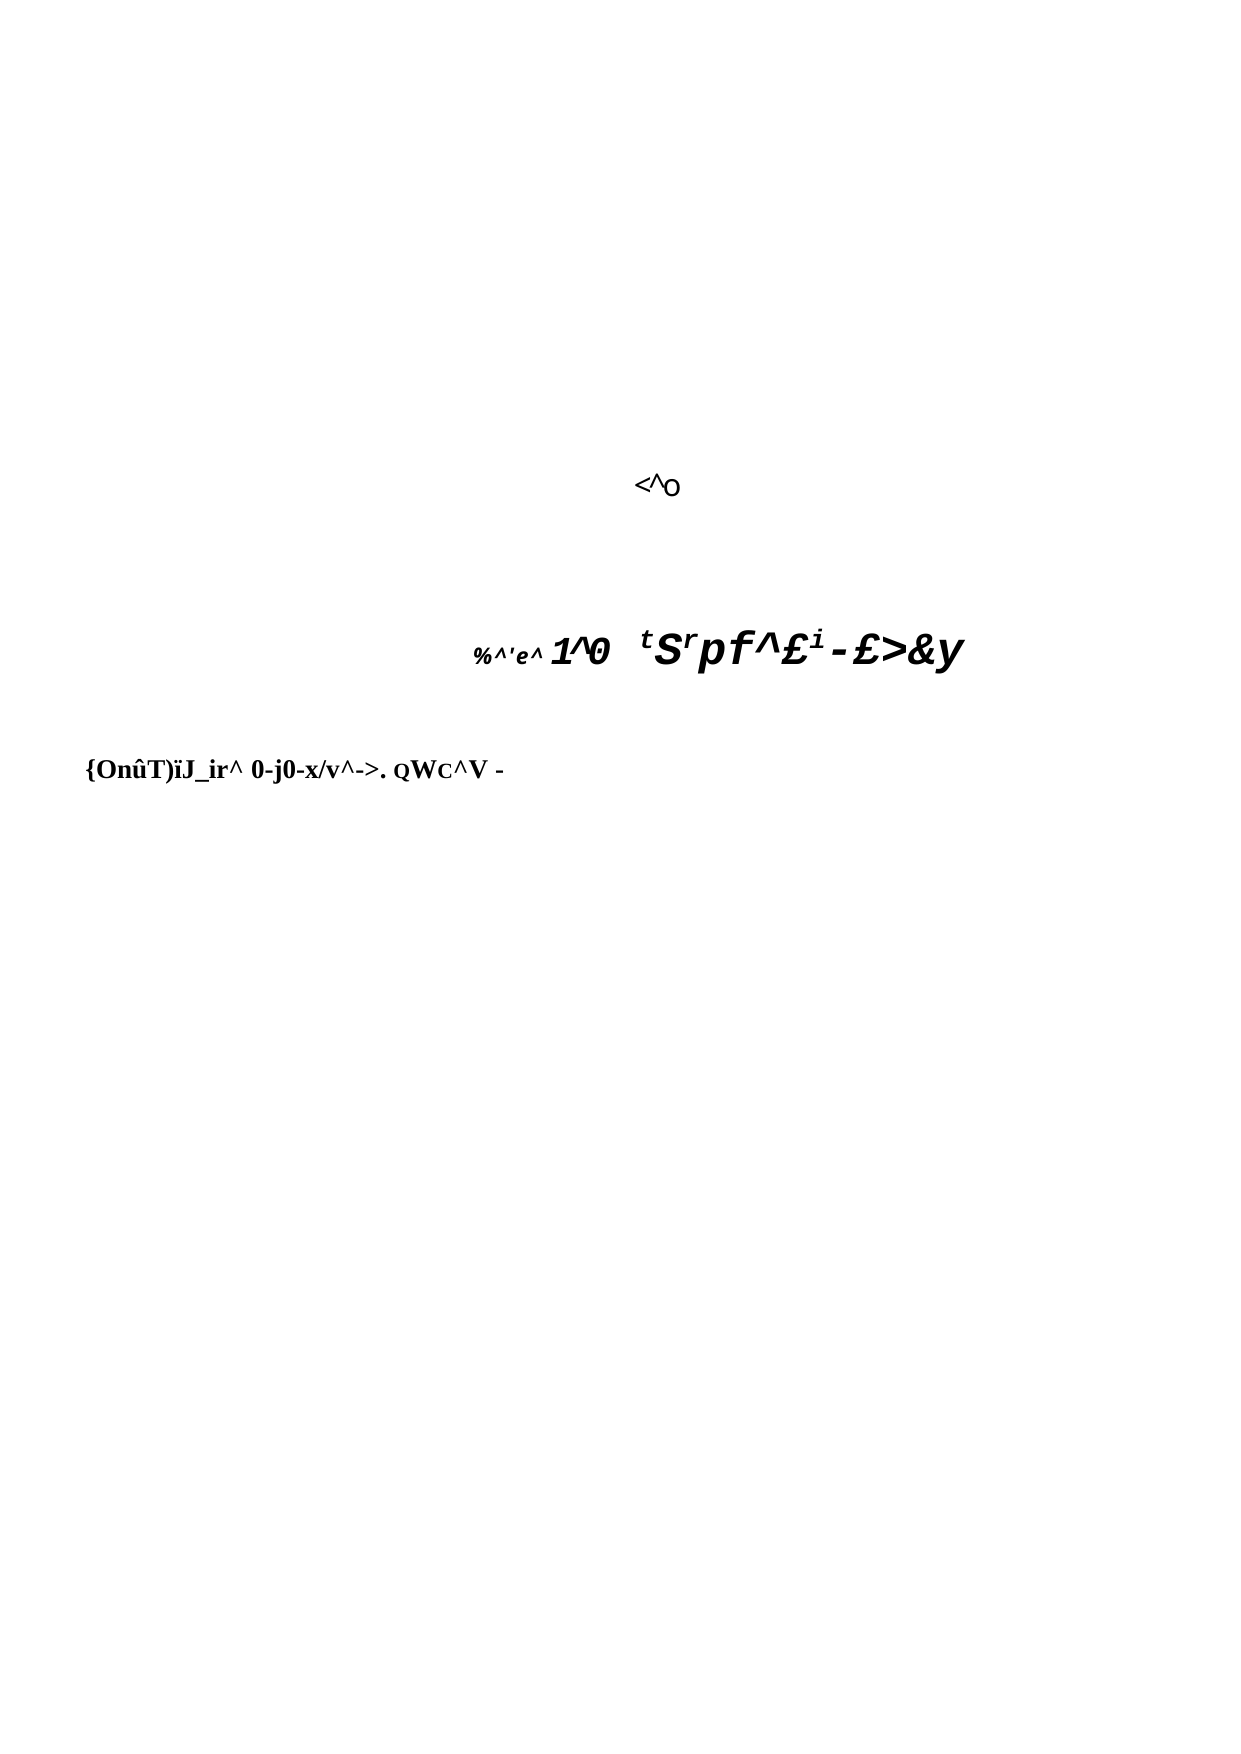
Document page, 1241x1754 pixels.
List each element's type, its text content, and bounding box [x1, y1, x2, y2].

text <^o [137, 472, 1181, 503]
text %^'e^ 1^0 tSrpf^£i-£>&y [473, 628, 1181, 673]
text {OnûT)ïJ_ir^ 0-j0-x/v^->. qWc^V - [85, 756, 1181, 783]
